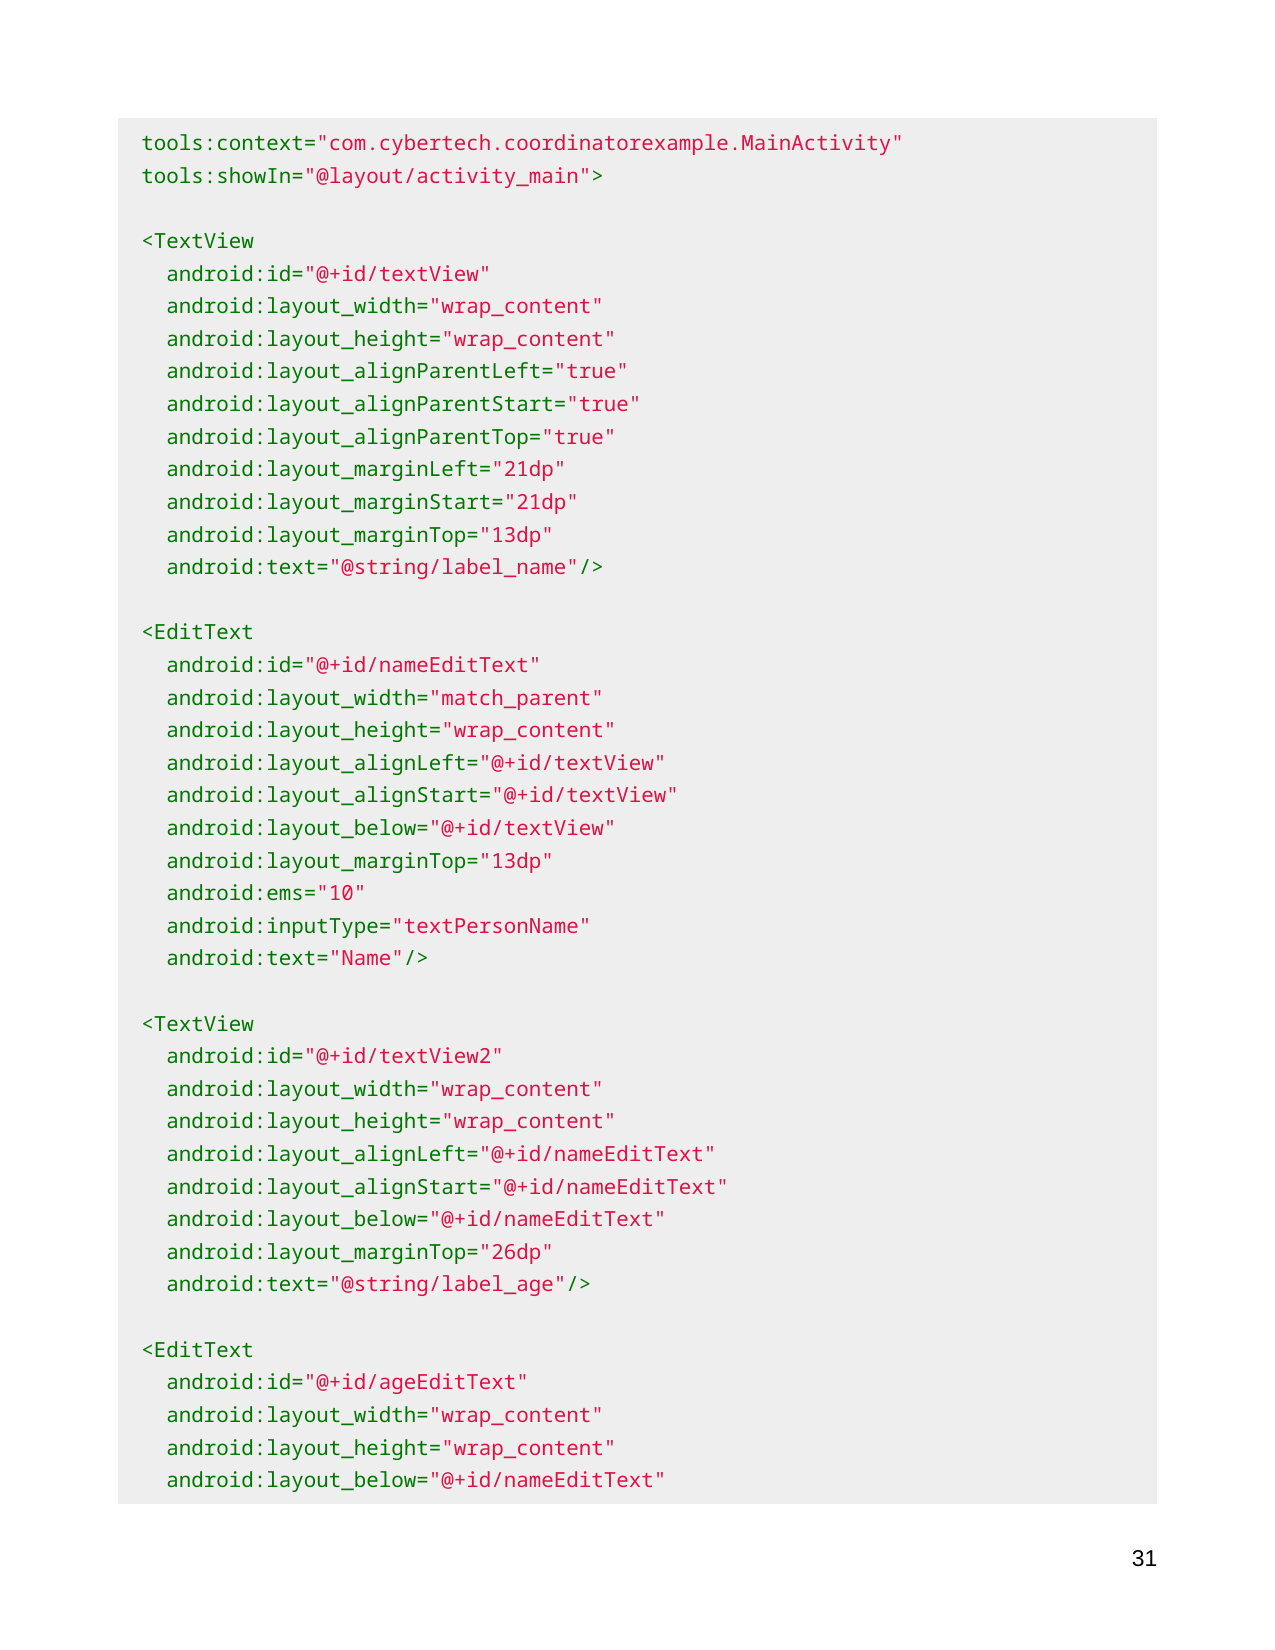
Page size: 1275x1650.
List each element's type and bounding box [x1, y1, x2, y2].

table_header [118, 118, 1157, 1504]
